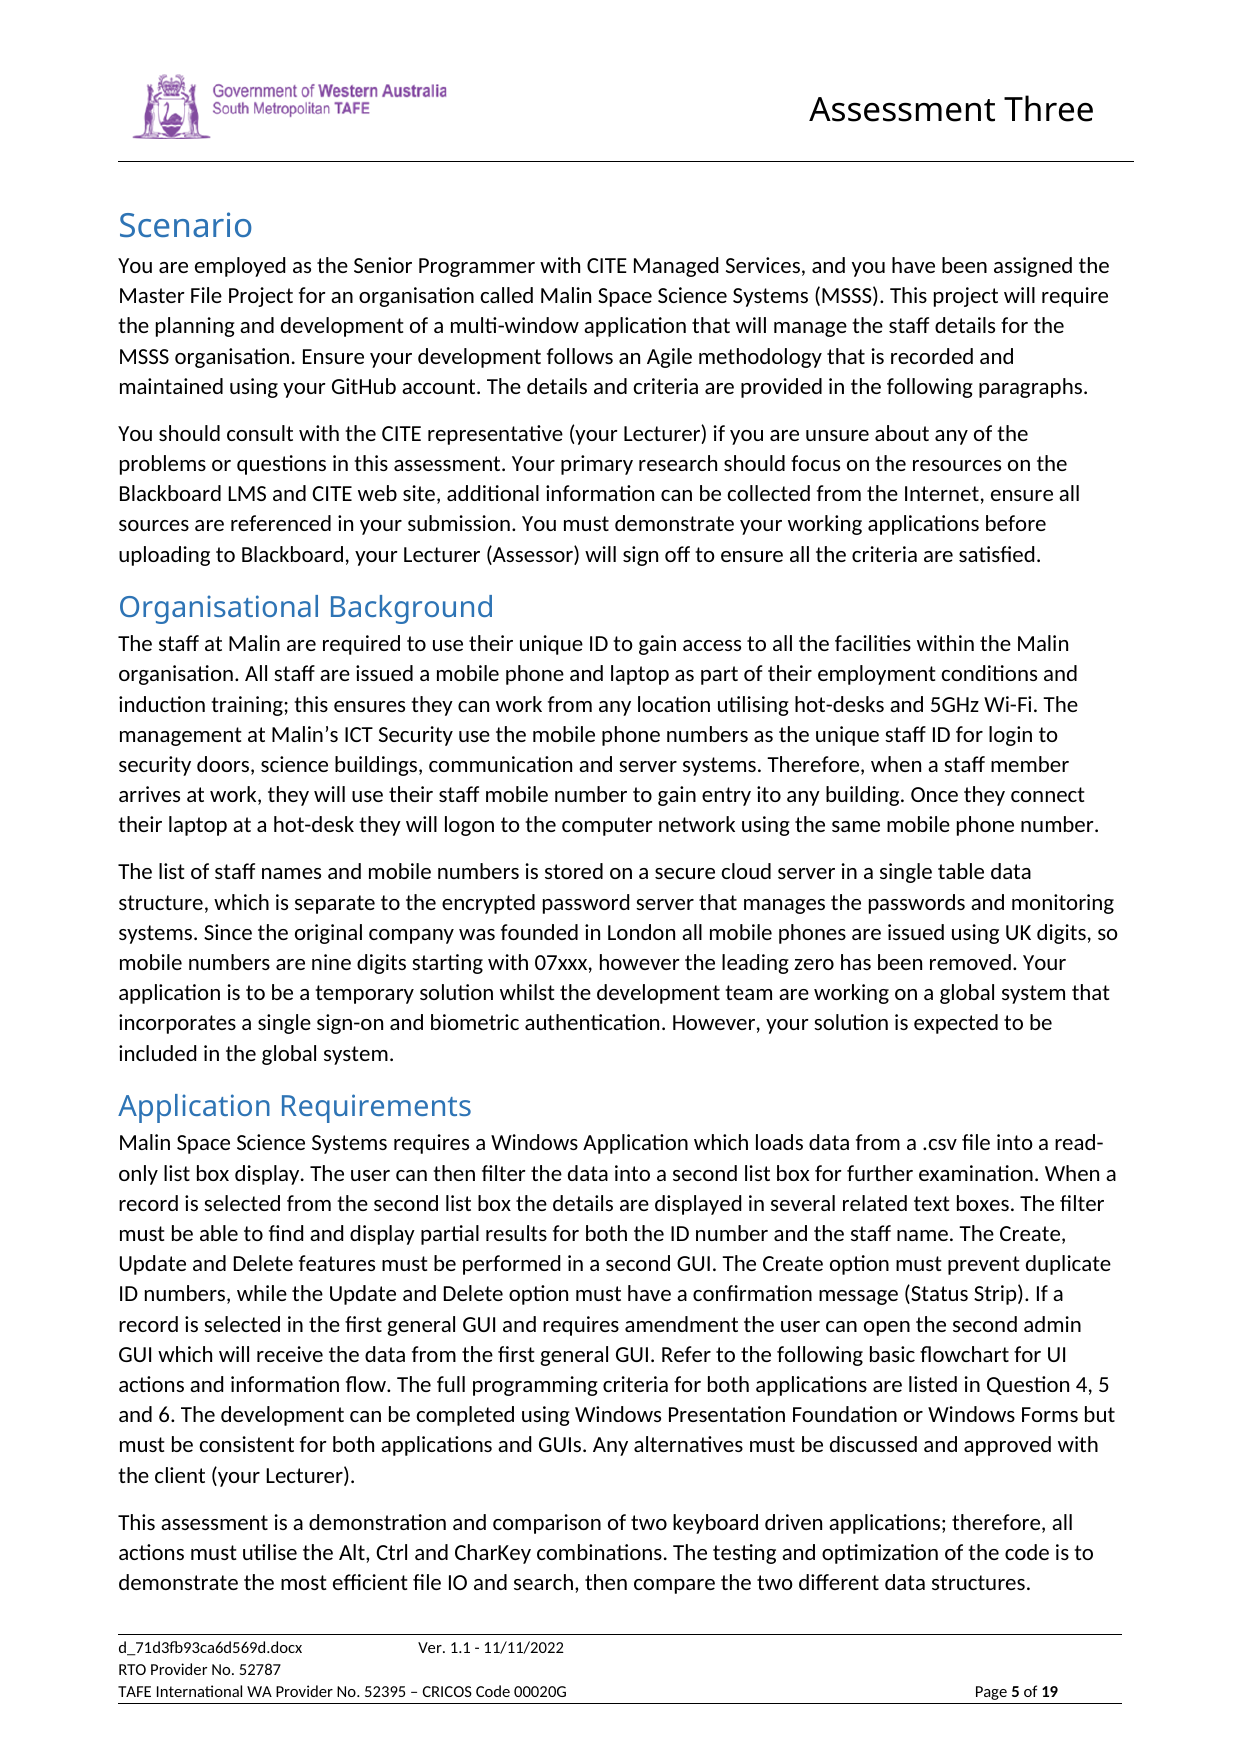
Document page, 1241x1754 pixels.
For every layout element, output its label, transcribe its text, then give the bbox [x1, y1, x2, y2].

text The staff at Malin are required to use their unique ID to gain access to all the facilities within the Malin organisation. All staff are issued a mobile phone and laptop as part of their employment conditions and induction training; this ensures they can work from any location utilising hot-desks and 5GHz Wi-Fi. The management at Malin’s ICT Security use the mobile phone numbers as the unique staff ID for login to security doors, science buildings, communication and server systems. Therefore, when a staff member arrives at work, they will use their staff mobile number to gain entry ito any building. Once they connect their laptop at a hot-desk they will logon to the computer network using the same mobile phone number. [118, 629, 1122, 839]
subtitle Organisational Background [118, 587, 1122, 626]
subtitle Application Requirements [118, 1086, 1122, 1125]
text The list of staff names and mobile numbers is stored on a secure cloud server in a single table data structure, which is separate to the encrypted password server that manages the passwords and monitoring systems. Since the original company was founded in London all mobile phones are issued using UK digits, so mobile numbers are nine digits starting with 07xxx, however the leading zero has been removed. Your application is to be a temporary solution whilst the development team are working on a global system that incorporates a single sign-on and biometric authentication. However, your solution is expected to be included in the global system. [118, 857, 1122, 1067]
text You should consult with the CITE representative (your Lecturer) if you are unsure about any of the problems or questions in this assessment. Your primary research should focus on the resources on the Blackboard LMS and CITE web site, additional information can be collected from the Internet, ensure all sources are referenced in your submission. You must demonstrate your working applications before uploading to Blackboard, your Lecturer (Assessor) will sign off to ensure all the criteria are satisfied. [118, 419, 1122, 568]
text This assessment is a demonstration and comparison of two keyboard driven applications; therefore, all actions must utilise the Alt, Ctrl and CharKey combinations. The testing and optimization of the code is to demonstrate the most efficient file IO and search, then compare the two different data structures. [118, 1508, 1122, 1596]
text Malin Space Science Systems requires a Windows Application which loads data from a .csv file into a read-only list box display. The user can then filter the data into a second list box for further examination. When a record is selected from the second list box the details are displayed in several related text boxes. The filter must be able to find and display partial results for both the ID number and the staff name. The Create, Update and Delete features must be performed in a second GUI. The Create option must prevent duplicate ID numbers, while the Update and Delete option must have a confirmation message (Status Strip). If a record is selected in the first general GUI and requires amendment the user can open the second admin GUI which will receive the data from the first general GUI. Refer to the following basic flowchart for UI actions and information flow. The full programming criteria for both applications are listed in Question 4, 5 and 6. The development can be completed using Windows Presentation Foundation or Windows Forms but must be consistent for both applications and GUIs. Any alternatives must be discussed and approved with the client (your Lecturer). [118, 1128, 1122, 1489]
text You are employed as the Senior Programmer with CITE Managed Services, and you have been assigned the Master File Project for an organisation called Malin Space Science Systems (MSSS). This project will require the planning and development of a multi-window application that will manage the staff details for the MSSS organisation. Ensure your development follows an Agile methodology that is recorded and maintained using your GitHub account. The details and criteria are provided in the following paragraphs. [118, 251, 1122, 400]
subtitle Scenario [118, 202, 1122, 248]
picture [132, 74, 447, 139]
